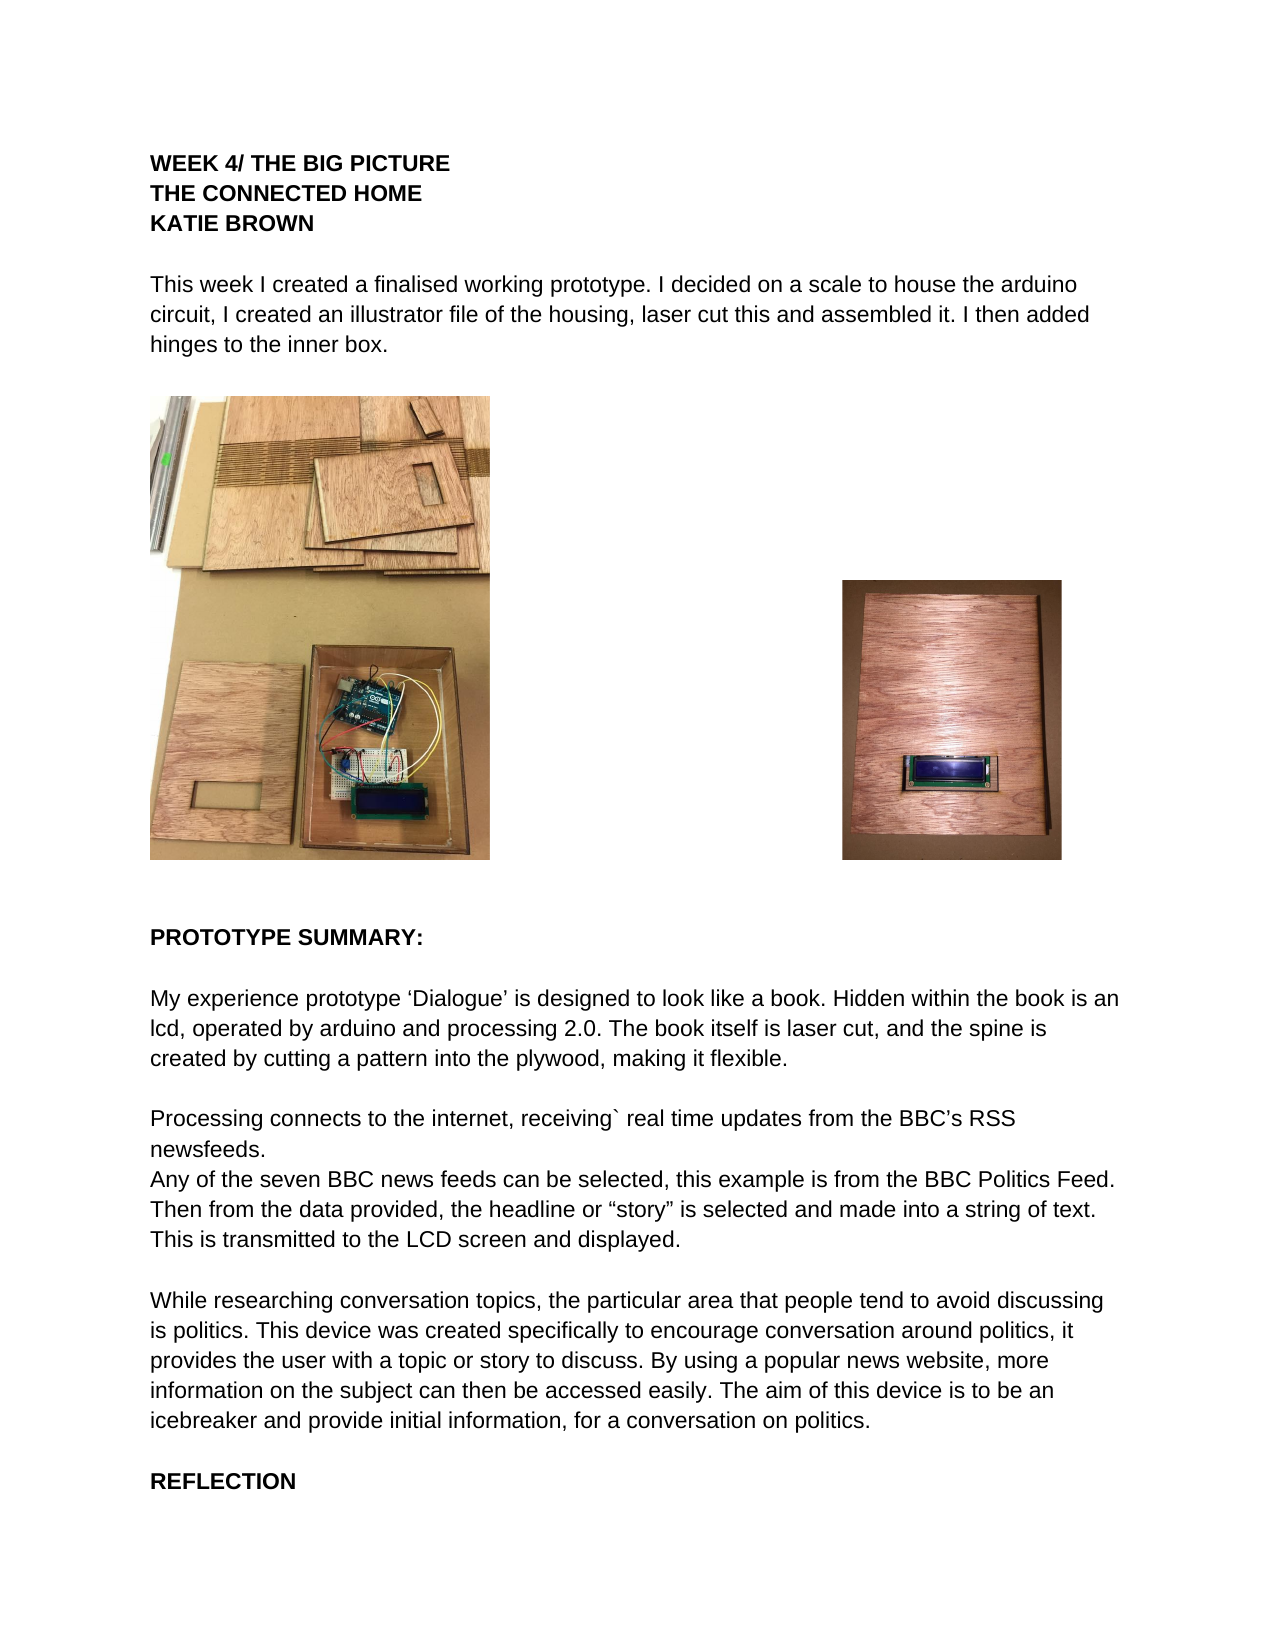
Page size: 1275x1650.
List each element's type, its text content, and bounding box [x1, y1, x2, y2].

text REFLECTION [150, 1468, 1125, 1494]
text WEEK 4/ THE BIG PICTURE [150, 150, 1125, 176]
text THE CONNECTED HOME KATIE BROWN [150, 180, 1125, 237]
text While researching conversation topics, the particular area that people tend to avoid discussing is politics. This device was created specifically to encourage conversation around politics, it provides the user with a topic or story to discuss. By using a popular news website, more information on the subject can then be accessed easily. The aim of this device is to be an icebreaker and provide initial information, for a conversation on politics. [150, 1287, 1125, 1434]
text This is transmitted to the LCD screen and displayed. [150, 1226, 1125, 1253]
text Any of the seven BBC news feeds can be selected, this example is from the BBC Politics Feed. [150, 1166, 1125, 1192]
text Processing connects to the internet, receiving` real time updates from the BBC’s RSS newsfeeds. [150, 1105, 1125, 1162]
picture [150, 391, 1062, 860]
text This week I created a finalised working prototype. I decided on a scale to house the arduino circuit, I created an illustrator file of the housing, laser cut this and assembled it. I then added hinges to the inner box. [150, 271, 1125, 358]
text PROTOTYPE SUMMARY: [150, 924, 1125, 951]
text My experience prototype ‘Dialogue’ is designed to look like a book. Hidden within the book is an lcd, operated by arduino and processing 2.0. The book itself is laser cut, and the spine is created by cutting a pattern into the plywood, making it flexible. [150, 984, 1125, 1071]
text Then from the data provided, the headline or “story” is selected and made into a string of text. [150, 1196, 1125, 1222]
